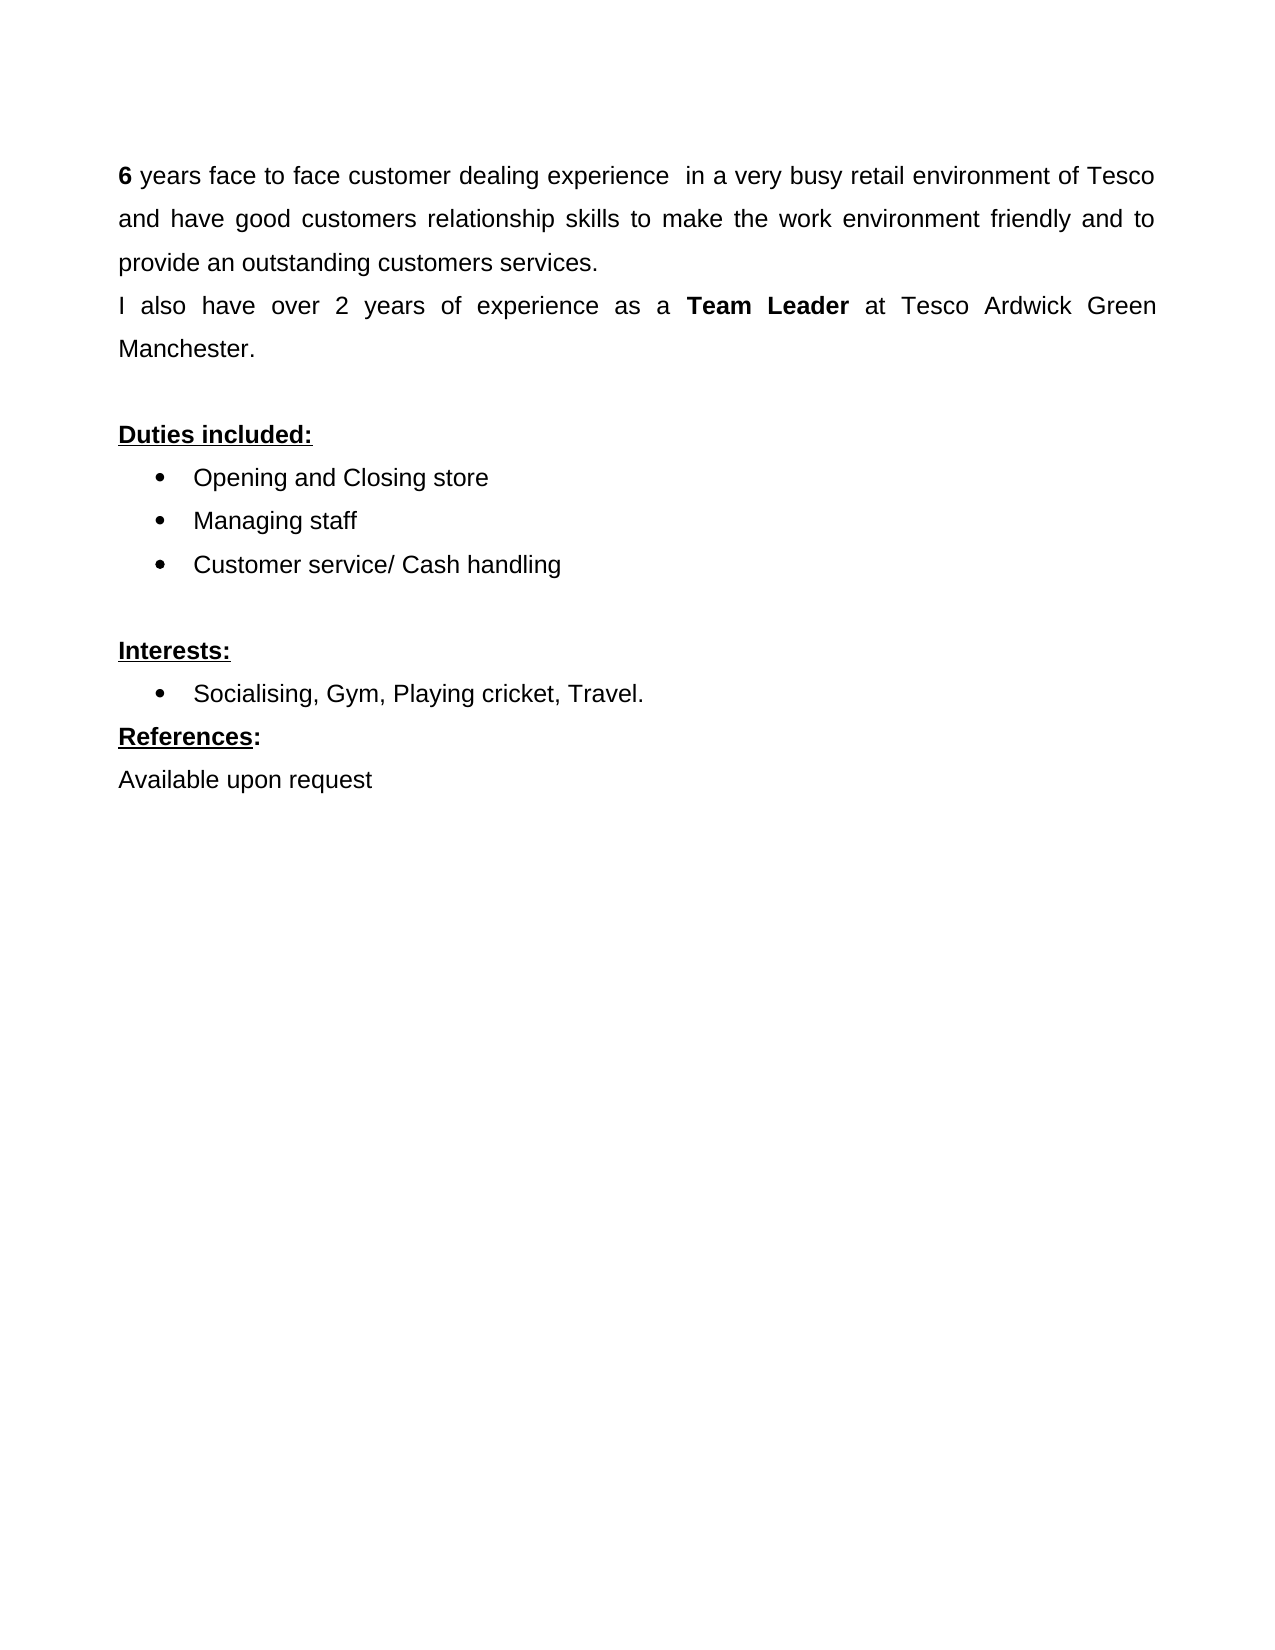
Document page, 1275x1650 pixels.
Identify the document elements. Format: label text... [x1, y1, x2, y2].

text Available upon request [118, 765, 1157, 794]
list Socialising, Gym, Playing cricket, Travel. [156, 679, 1157, 708]
text References: [118, 722, 1157, 751]
list Opening and Closing store [156, 463, 1157, 492]
text I also have over 2 years of experience as a Team Leader at Tesco Ardwick Green Manchester. [118, 291, 1157, 362]
text 6 years face to face customer dealing experience in a very busy retail environment of Tesco and have good customers relationship skills to make the work environment friendly and to provide an outstanding customers services. [118, 161, 1157, 276]
text Duties included: [118, 420, 1157, 449]
text Interests: [118, 636, 1157, 665]
list Managing staff [156, 506, 1157, 535]
list Customer service/ Cash handling [156, 549, 1157, 578]
